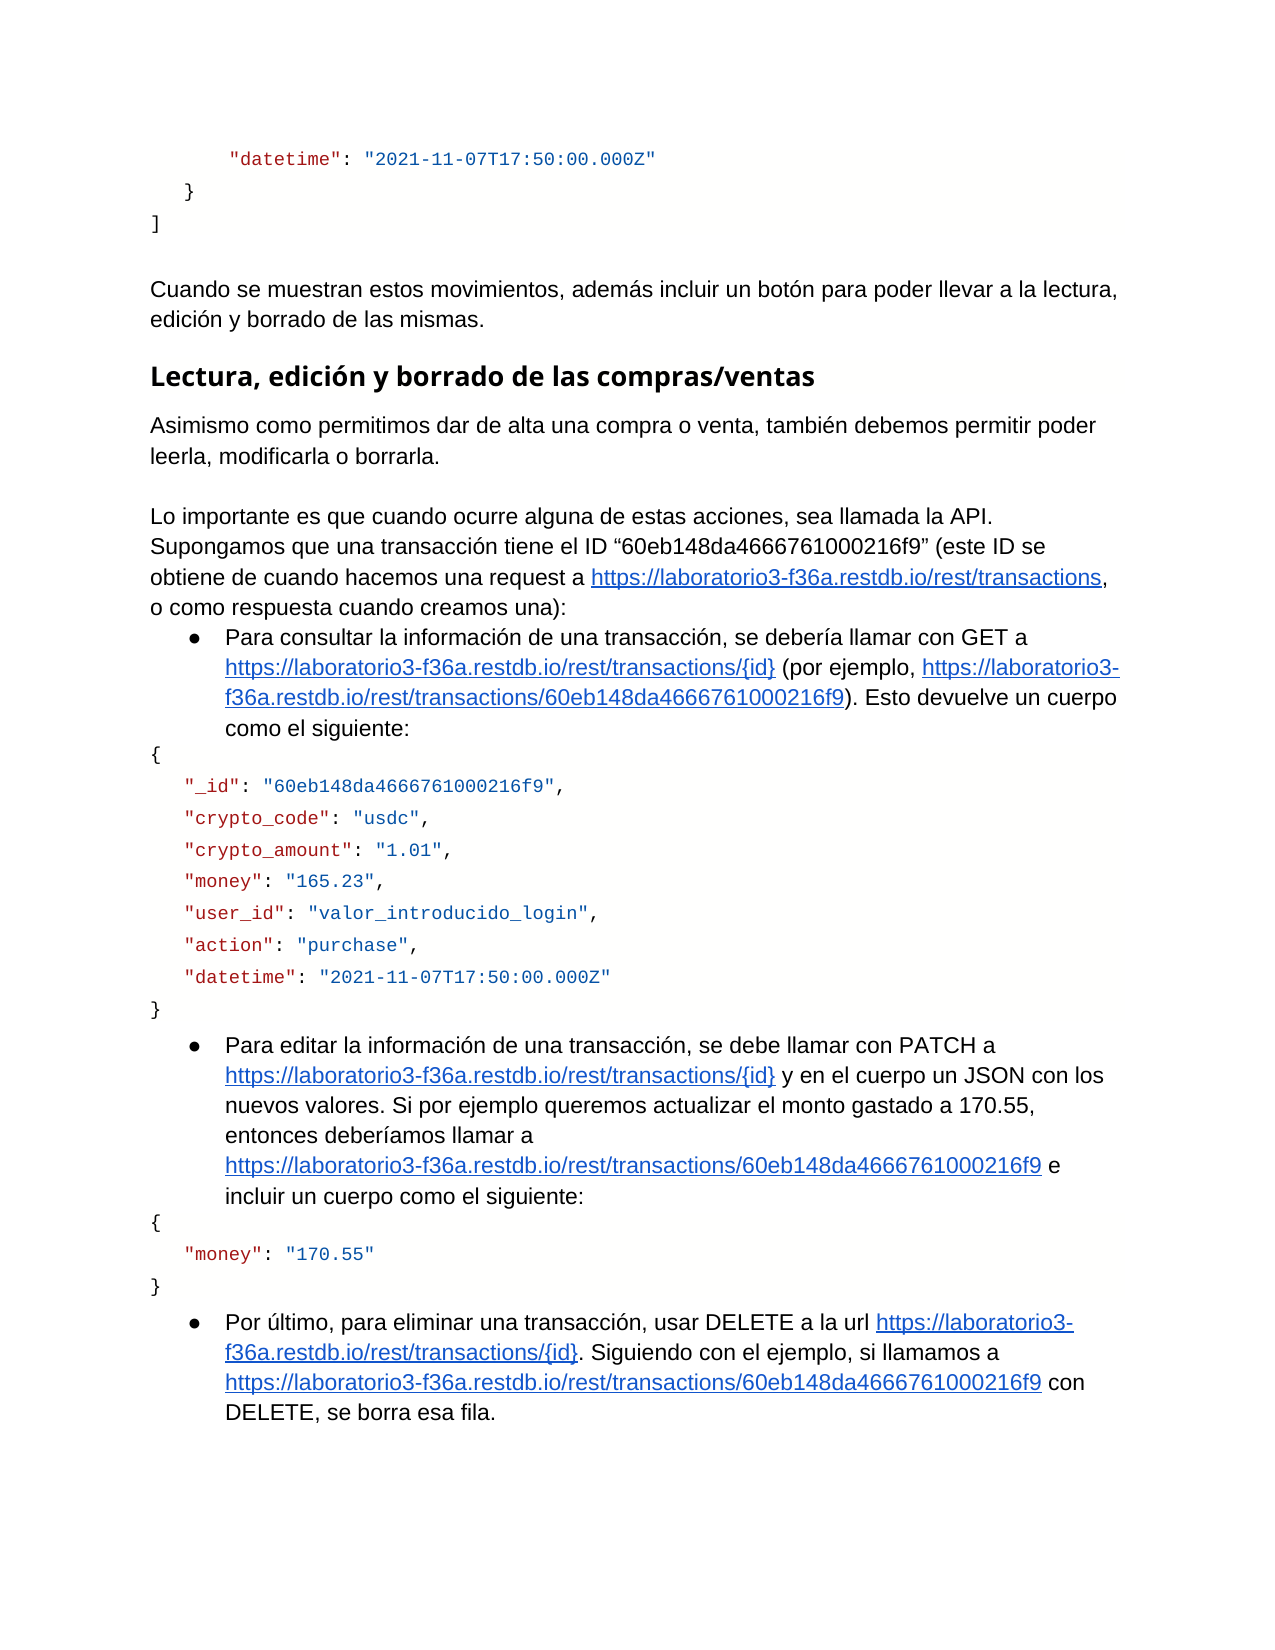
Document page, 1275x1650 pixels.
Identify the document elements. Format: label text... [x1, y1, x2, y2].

text } [150, 1000, 1125, 1021]
text "money": "170.55" [150, 1245, 1125, 1266]
list Para editar la información de una transacción, se debe llamar con PATCH a https://laboratorio3-f36a.restdb.io/rest/transactions/{id} y en el cuerpo un JSON con los nuevos valores. Si por ejemplo queremos actualizar el monto gastado a 170.55, entonces deberíamos llamar a https://laboratorio3-f36a.restdb.io/rest/transactions/60eb148da4666761000216f9 e incluir un cuerpo como el siguiente: [187, 1032, 1125, 1209]
text "action": "purchase", [150, 936, 1125, 957]
text ] [150, 214, 1125, 235]
text "crypto_code": "usdc", [150, 808, 1125, 830]
list Por último, para eliminar una transacción, usar DELETE a la url https://laboratorio3-f36a.restdb.io/rest/transactions/{id}. Siguiendo con el ejemplo, si llamamos a https://laboratorio3-f36a.restdb.io/rest/transactions/60eb148da4666761000216f9 con DELETE, se borra esa fila. [187, 1308, 1125, 1425]
list Para consultar la información de una transacción, se debería llamar con GET a https://laboratorio3-f36a.restdb.io/rest/transactions/{id} (por ejemplo, https://laboratorio3-f36a.restdb.io/rest/transactions/60eb148da4666761000216f9). Esto devuelve un cuerpo como el siguiente: [187, 624, 1125, 741]
text Cuando se muestran estos movimientos, además incluir un botón para poder llevar a la lectura, edición y borrado de las mismas. [150, 276, 1125, 332]
text { [150, 1213, 1125, 1234]
subtitle Lectura, edición y borrado de las compras/ventas [150, 357, 1125, 394]
text { [150, 745, 1125, 766]
text "_id": "60eb148da4666761000216f9", [150, 777, 1125, 798]
text "datetime": "2021-11-07T17:50:00.000Z" [150, 968, 1125, 989]
text } [150, 182, 1125, 203]
text Asimismo como permitimos dar de alta una compra o venta, también debemos permitir poder leerla, modificarla o borrarla. [150, 412, 1125, 469]
text "money": "165.23", [150, 872, 1125, 893]
text } [150, 1277, 1125, 1298]
text "user_id": "valor_introducido_login", [150, 904, 1125, 925]
text "datetime": "2021-11-07T17:50:00.000Z" [150, 150, 1125, 171]
text Lo importante es que cuando ocurre alguna de estas acciones, sea llamada la API. Supongamos que una transacción tiene el ID “60eb148da4666761000216f9” (este ID se obtiene de cuando hacemos una request a https://laboratorio3-f36a.restdb.io/rest/transactions, o como respuesta cuando creamos una): [150, 503, 1125, 620]
text "crypto_amount": "1.01", [150, 840, 1125, 862]
